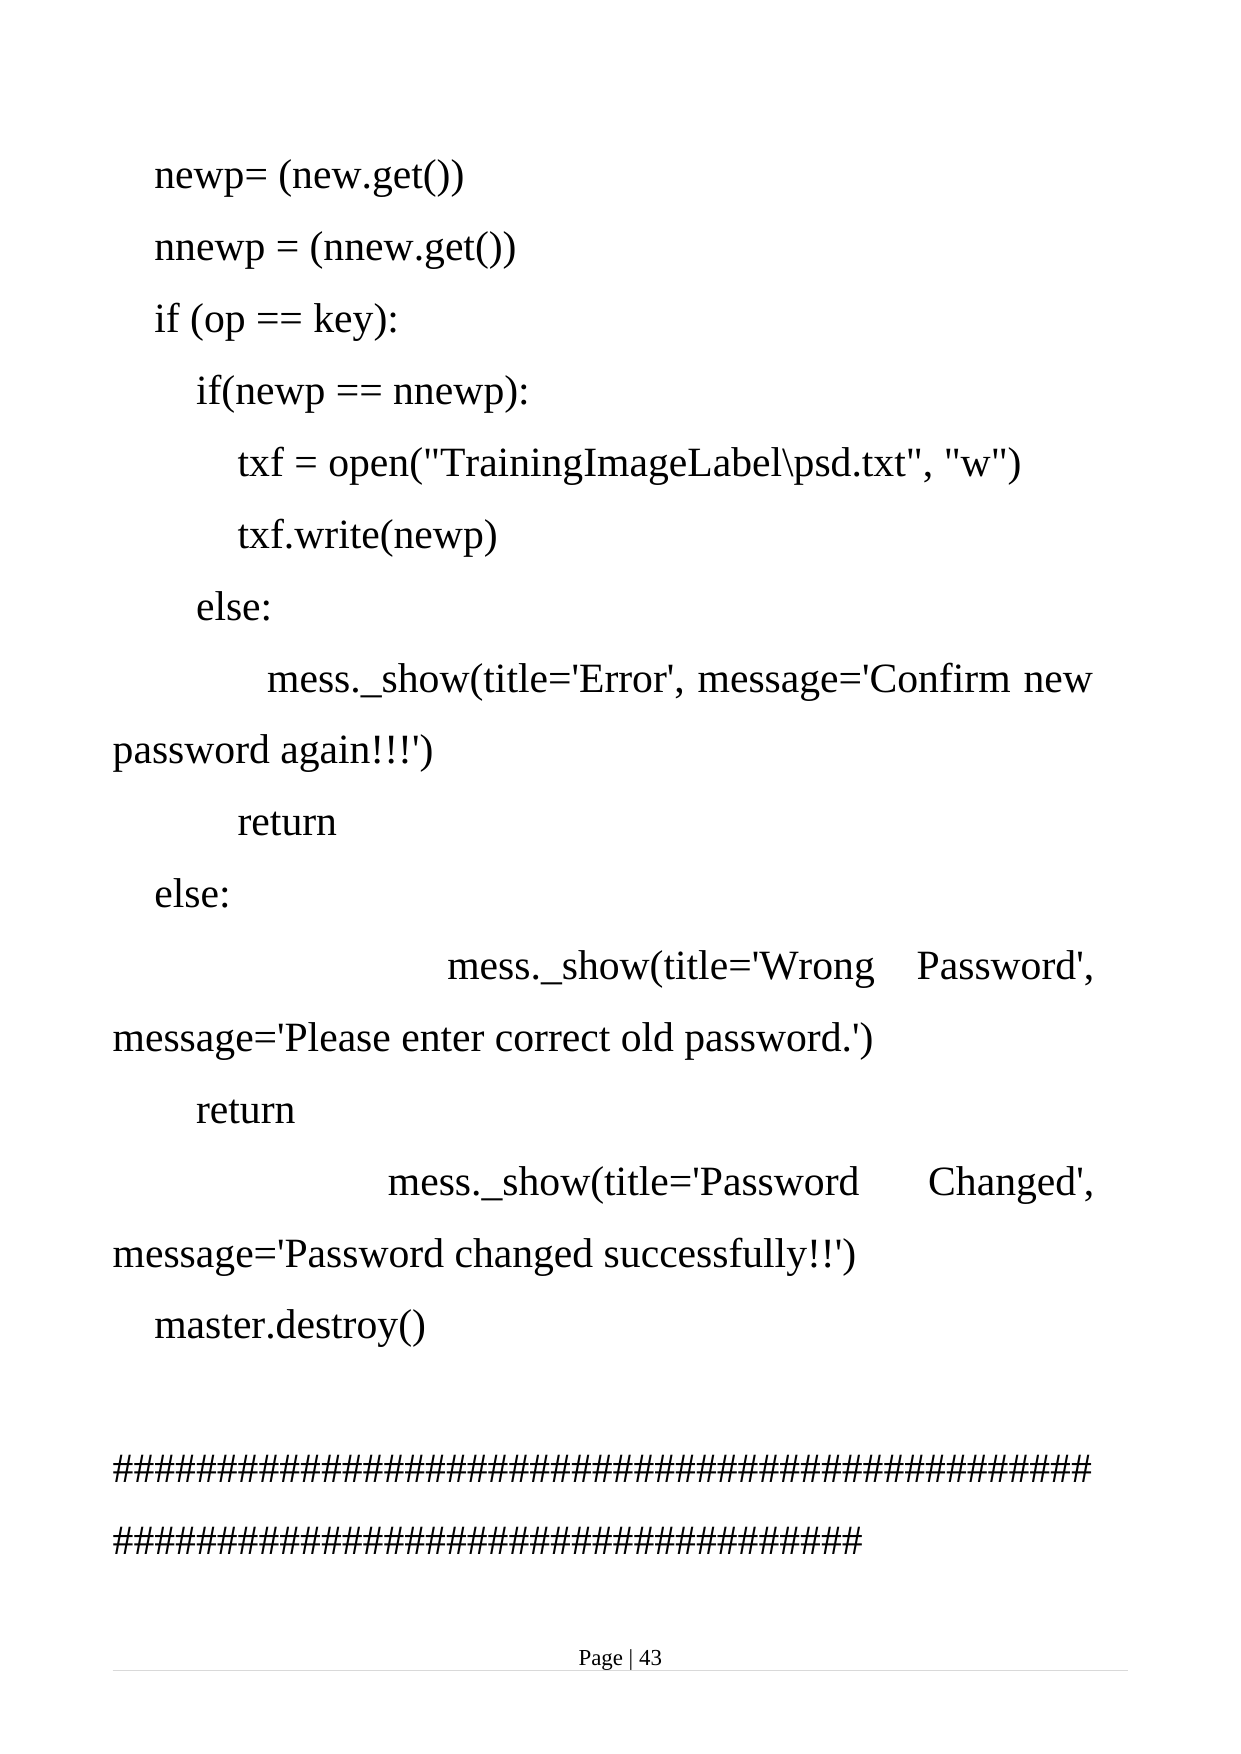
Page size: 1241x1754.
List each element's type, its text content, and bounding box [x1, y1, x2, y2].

text newp= (new.get()) [112, 150, 1095, 198]
text return [112, 797, 1095, 845]
text master.destroy() [112, 1300, 1095, 1348]
text ################################################################################### [112, 1444, 1095, 1563]
text mess._show(title='Error', message='Confirm new password again!!!') [112, 653, 1095, 773]
text return [112, 1084, 1095, 1132]
text if (op == key): [112, 294, 1095, 342]
text mess._show(title='Password Changed', message='Password changed successfully!!') [112, 1156, 1095, 1276]
text if(newp == nnewp): [112, 366, 1095, 413]
text txf = open("TrainingImageLabel\psd.txt", "w") [112, 437, 1095, 485]
text txf.write(newp) [112, 509, 1095, 557]
text nnewp = (nnew.get()) [112, 222, 1095, 270]
text else: [112, 869, 1095, 917]
text mess._show(title='Wrong Password', message='Please enter correct old password.') [112, 941, 1095, 1060]
text else: [112, 581, 1095, 629]
